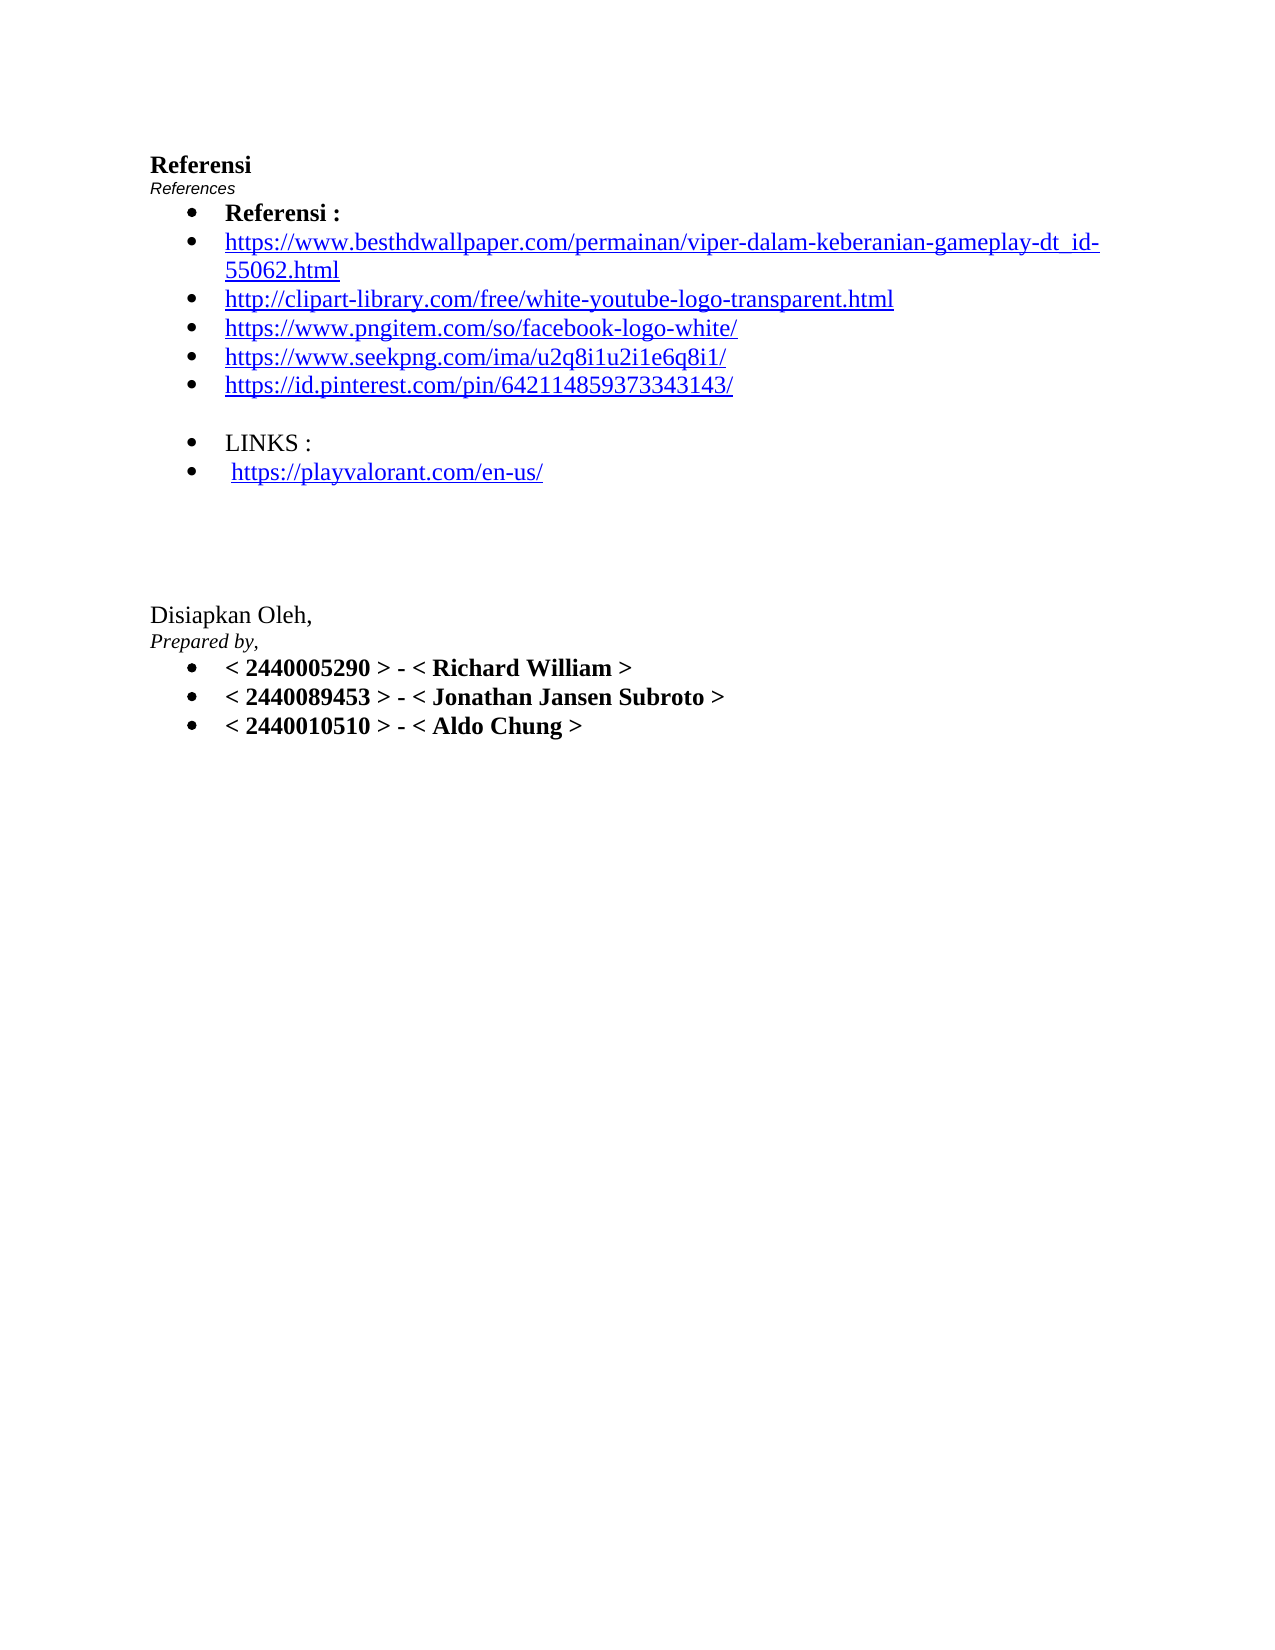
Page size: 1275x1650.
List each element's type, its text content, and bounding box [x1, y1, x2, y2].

list https://www.seekpng.com/ima/u2q8i1u2i1e6q8i1/ [187, 342, 1125, 370]
list https://www.pngitem.com/so/facebook-logo-white/ [187, 313, 1125, 342]
list https://www.besthdwallpaper.com/permainan/viper-dalam-keberanian-gameplay-dt_id-55062.html [187, 227, 1125, 284]
text References [150, 179, 1125, 198]
list < 2440005290 > - < Richard William > [187, 653, 1125, 682]
subtitle Referensi [150, 150, 1125, 179]
list https://id.pinterest.com/pin/642114859373343143/ [187, 370, 1125, 399]
list http://clipart-library.com/free/white-youtube-logo-transparent.html [187, 284, 1125, 313]
list https://playvalorant.com/en-us/ [187, 457, 1125, 485]
list < 2440089453 > - < Jonathan Jansen Subroto > [187, 682, 1125, 711]
list < 2440010510 > - < Aldo Chung > [187, 711, 1125, 739]
list LINKS : [187, 428, 1125, 457]
text Disiapkan Oleh, [150, 600, 1125, 629]
text Prepared by, [150, 629, 1125, 653]
list Referensi : [187, 198, 1125, 227]
